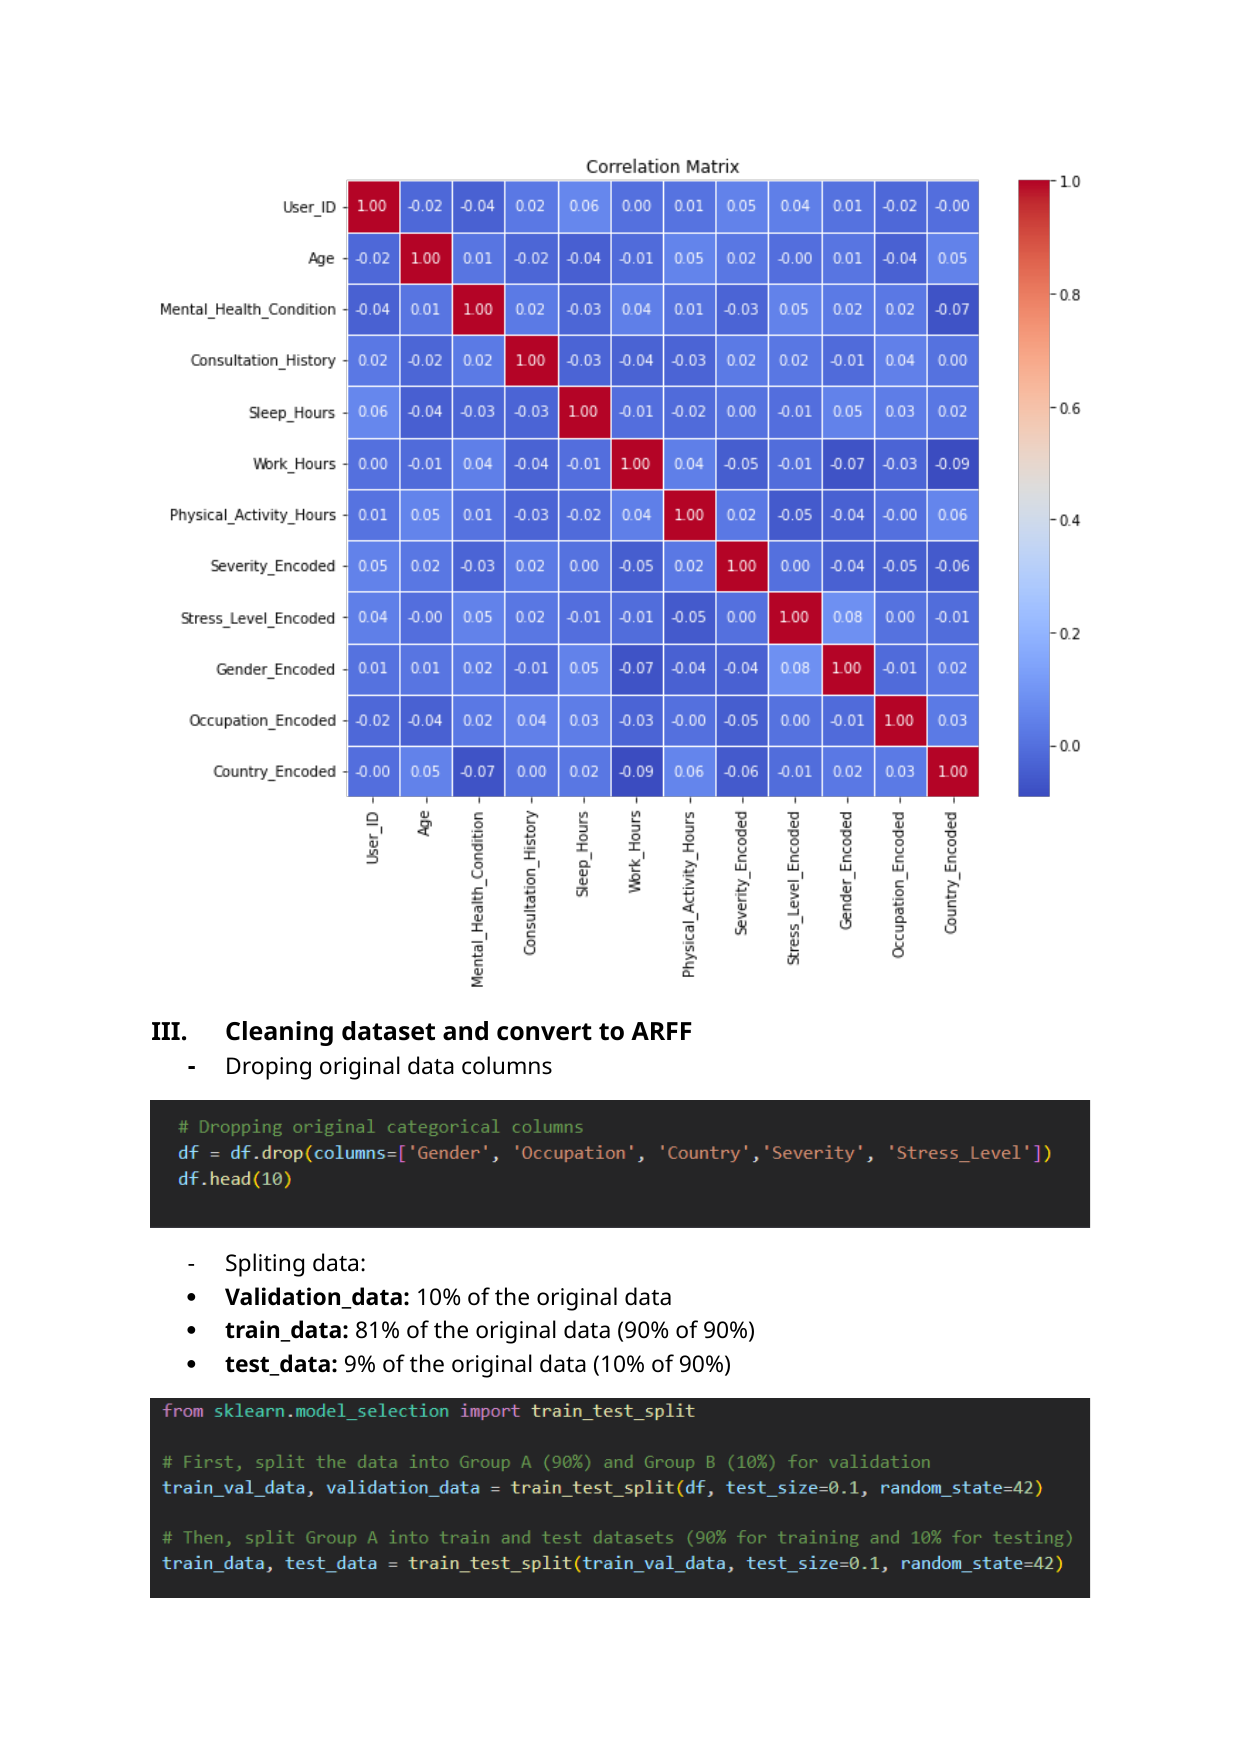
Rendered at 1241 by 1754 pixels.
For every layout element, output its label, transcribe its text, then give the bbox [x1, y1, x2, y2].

list Spliting data: [187, 1247, 1090, 1278]
list train_data: 81% of the original data (90% of 90%) [187, 1314, 1090, 1345]
picture [150, 150, 1091, 994]
list Droping original data columns [187, 1050, 1090, 1081]
list Cleaning dataset and convert to ARFF [187, 1013, 1090, 1047]
picture [150, 1100, 1091, 1228]
picture [150, 1398, 1091, 1598]
list Validation_data: 10% of the original data [187, 1280, 1090, 1312]
list test_data: 9% of the original data (10% of 90%) [187, 1348, 1090, 1379]
